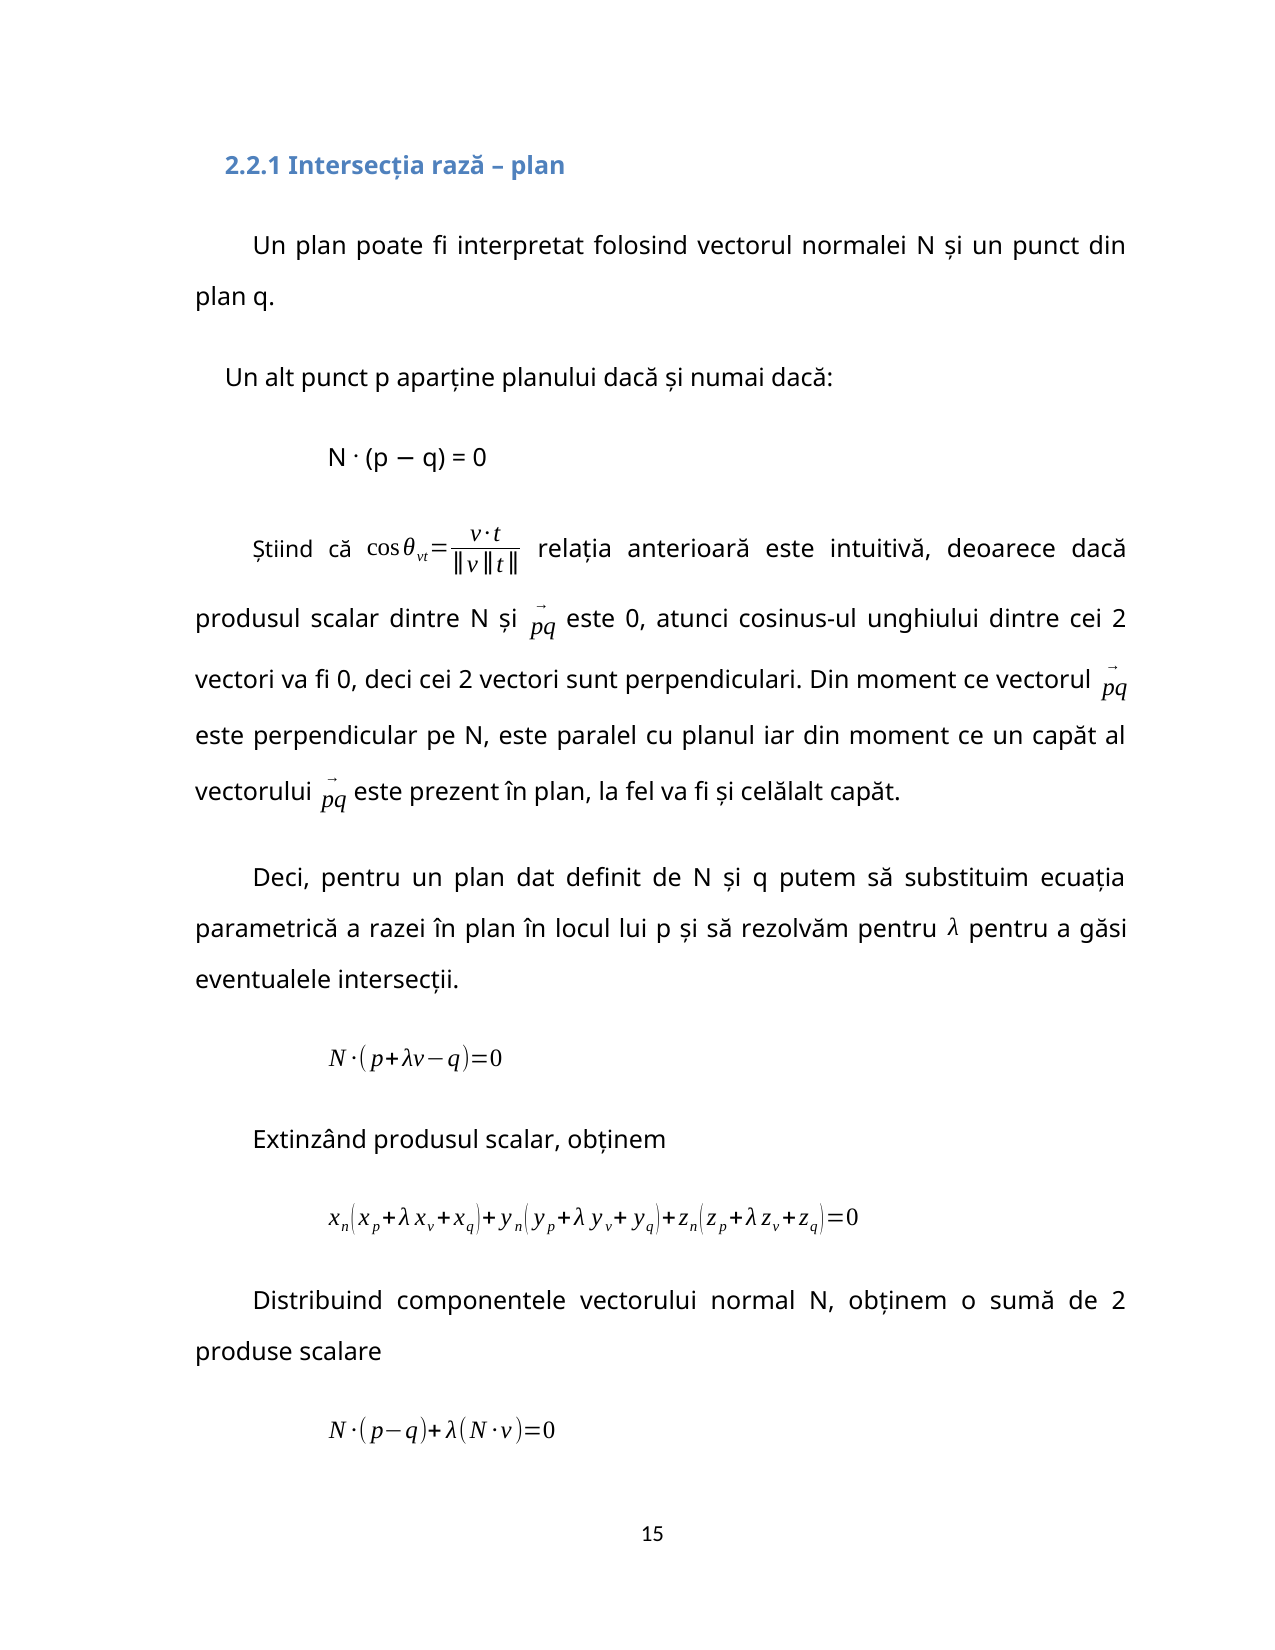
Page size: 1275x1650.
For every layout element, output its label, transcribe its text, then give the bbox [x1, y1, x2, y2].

text Știind că relația anterioară este intuitivă, deoarece dacă produsul scalar dintre N și este 0, atunci cosinus-ul unghiului dintre cei 2 vectori va fi 0, deci cei 2 vectori sunt perpendiculari. Din moment ce vectorul este perpendicular pe N, este paralel cu planul iar din moment ce un capăt al vectorului este prezent în plan, la fel va fi și celălalt capăt. [195, 519, 1127, 813]
subtitle 2.2.1 Intersecția rază – plan [195, 148, 1127, 182]
text Extinzând produsul scalar, obținem [195, 1122, 1127, 1156]
text Distribuind componentele vectorului normal N, obținem o sumă de 2 produse scalare [195, 1283, 1127, 1368]
text Un plan poate fi interpretat folosind vectorul normalei N și un punct din plan q. [195, 228, 1127, 313]
text Deci, pentru un plan dat definit de N și q putem să substituim ecuația parametrică a razei în plan în locul lui p și să rezolvăm pentru pentru a găsi eventualele intersecții. [195, 859, 1127, 995]
text N (p − q) = 0 [195, 439, 1127, 473]
text Un alt punct p aparține planului dacă și numai dacă: [195, 359, 1127, 393]
